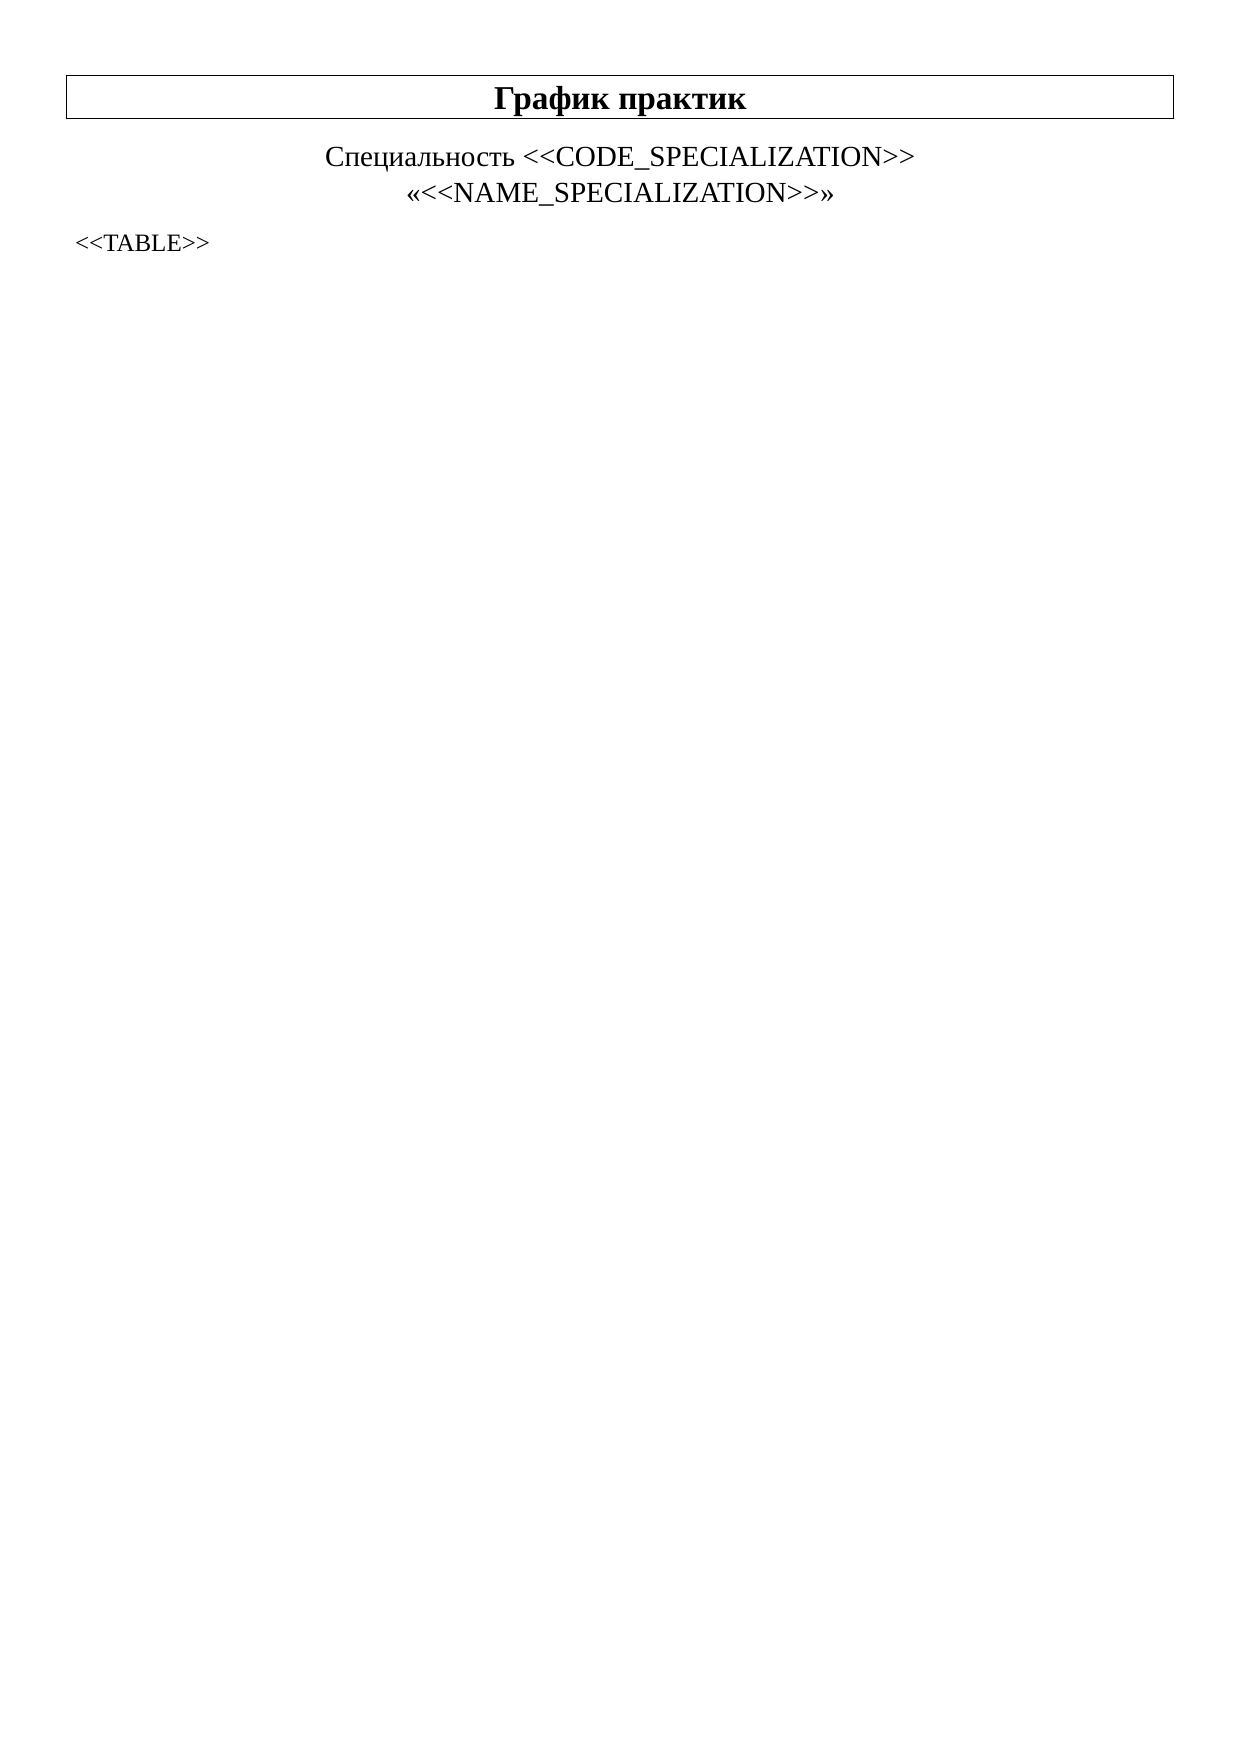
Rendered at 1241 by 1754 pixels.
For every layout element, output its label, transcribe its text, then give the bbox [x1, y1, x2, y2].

text Специальность <<CODE_SPECIALIZATION>> [75, 139, 1165, 173]
text «<<NAME_SPECIALIZATION>>» [75, 175, 1165, 209]
text <<TABLE>> [75, 228, 1165, 257]
text График практик [67, 76, 1173, 118]
